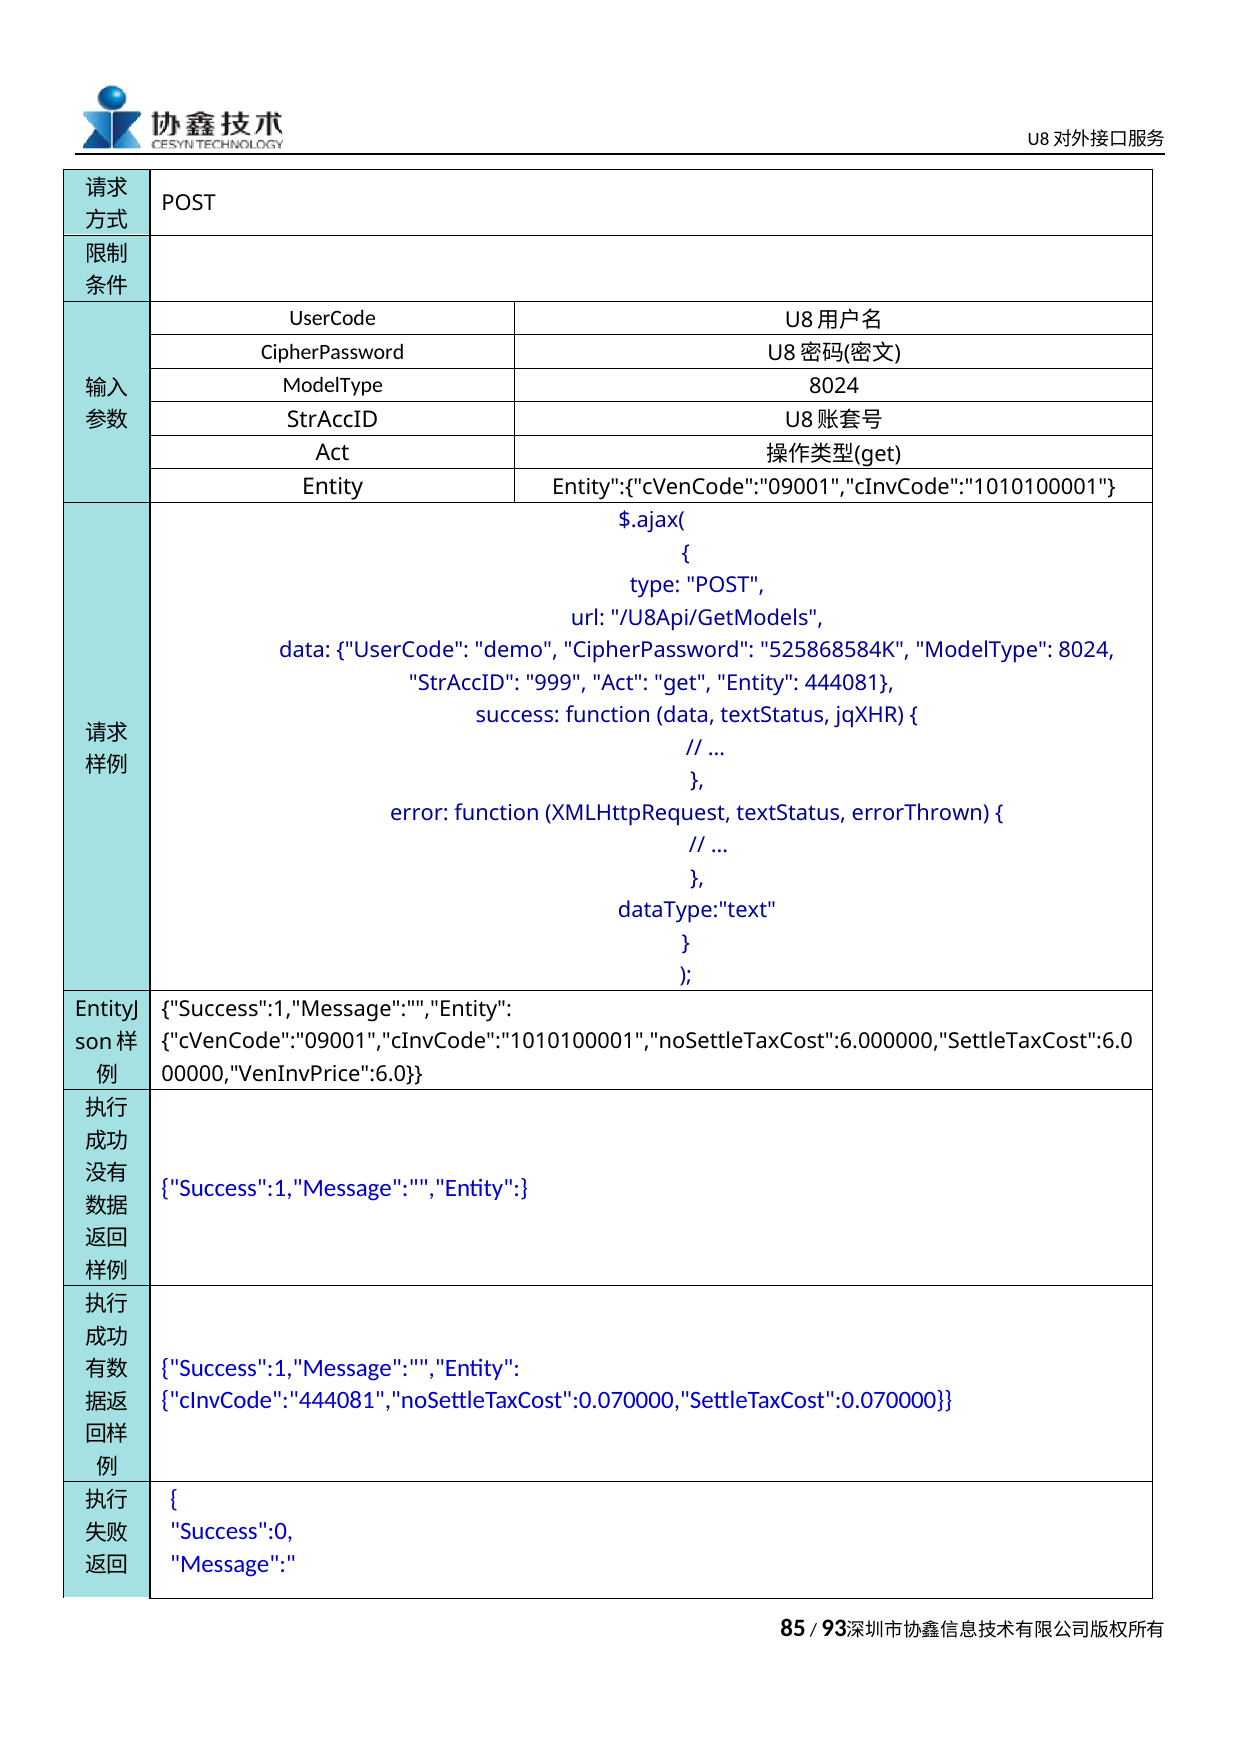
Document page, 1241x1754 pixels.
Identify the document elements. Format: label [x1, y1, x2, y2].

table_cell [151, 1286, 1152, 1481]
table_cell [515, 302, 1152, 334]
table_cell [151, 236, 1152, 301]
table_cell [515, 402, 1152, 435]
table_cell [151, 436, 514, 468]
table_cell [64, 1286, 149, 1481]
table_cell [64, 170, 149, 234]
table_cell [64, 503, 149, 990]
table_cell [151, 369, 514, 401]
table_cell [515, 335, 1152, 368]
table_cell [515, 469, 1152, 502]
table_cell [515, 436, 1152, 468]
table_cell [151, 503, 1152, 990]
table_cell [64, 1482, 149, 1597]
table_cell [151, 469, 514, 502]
picture [81, 85, 285, 149]
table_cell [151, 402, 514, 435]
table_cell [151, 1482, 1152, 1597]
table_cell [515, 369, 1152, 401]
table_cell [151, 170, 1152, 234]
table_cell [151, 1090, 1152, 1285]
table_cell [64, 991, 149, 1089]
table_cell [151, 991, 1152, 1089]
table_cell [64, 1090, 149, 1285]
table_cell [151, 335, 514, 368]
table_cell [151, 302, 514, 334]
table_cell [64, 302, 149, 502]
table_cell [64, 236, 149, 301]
